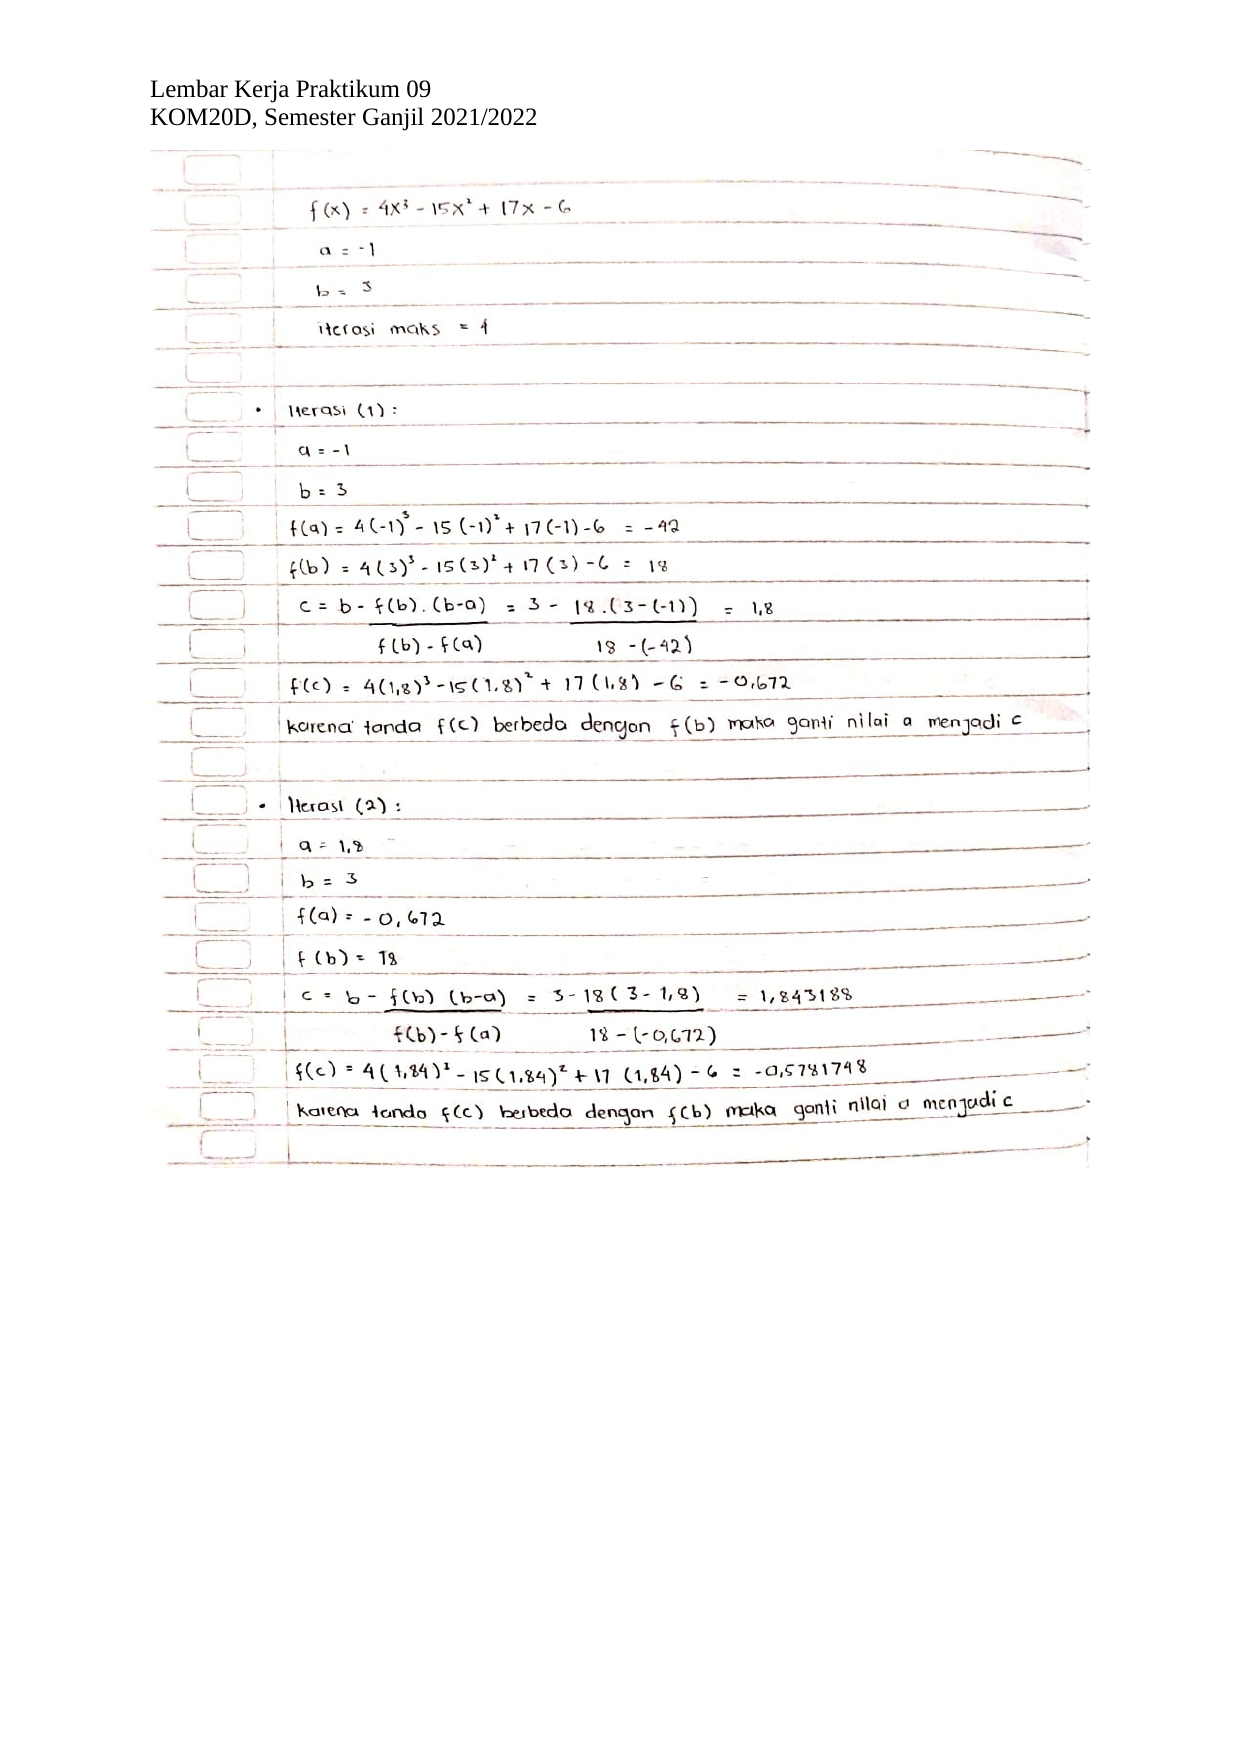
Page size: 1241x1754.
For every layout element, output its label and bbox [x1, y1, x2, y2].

picture [150, 150, 1091, 1168]
